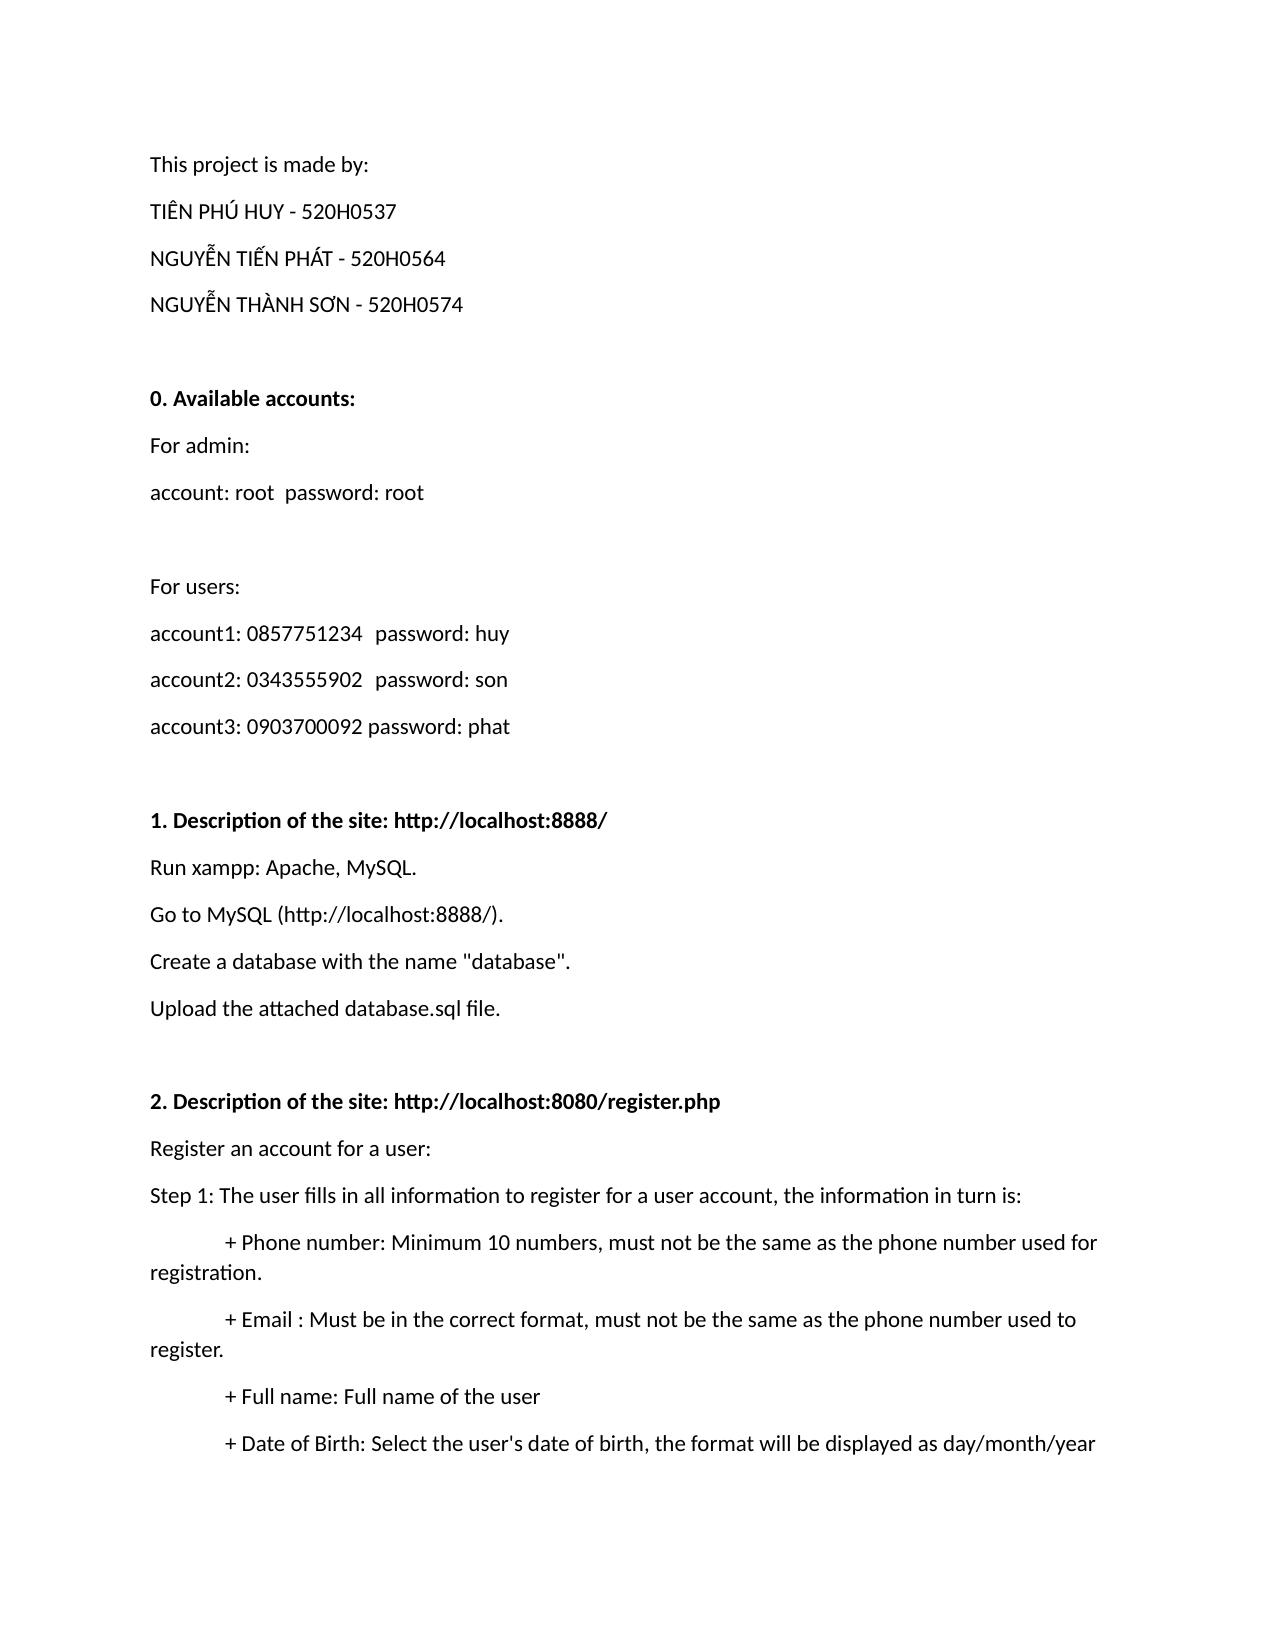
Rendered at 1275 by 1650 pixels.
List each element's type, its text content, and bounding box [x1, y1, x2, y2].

text account2: 0343555902 password: son [150, 666, 1125, 694]
text This project is made by: [150, 150, 1125, 178]
text TIÊN PHÚ HUY - 520H0537 [150, 197, 1125, 225]
text Go to MySQL (http://localhost:8888/). [150, 900, 1125, 928]
text Create a database with the name "database". [150, 947, 1125, 975]
text account: root password: root [150, 478, 1125, 506]
text + Email : Must be in the correct format, must not be the same as the phone number used to register. [150, 1305, 1125, 1363]
text account3: 0903700092 password: phat [150, 712, 1125, 741]
text For admin: [150, 431, 1125, 459]
text 1. Description of the site: http://localhost:8888/ [150, 806, 1125, 834]
text account1: 0857751234 password: huy [150, 619, 1125, 647]
text Upload the attached database.sql file. [150, 994, 1125, 1022]
text For users: [150, 572, 1125, 600]
text 0. Available accounts: [150, 384, 1125, 412]
text Step 1: The user fills in all information to register for a user account, the information in turn is: [150, 1181, 1125, 1209]
text Register an account for a user: [150, 1134, 1125, 1162]
text + Full name: Full name of the user [150, 1382, 1125, 1410]
text NGUYỄN TIẾN PHÁT - 520H0564 [150, 244, 1125, 272]
text 2. Description of the site: http://localhost:8080/register.php [150, 1087, 1125, 1116]
text Run xampp: Apache, MySQL. [150, 853, 1125, 881]
text + Date of Birth: Select the user's date of birth, the format will be displayed as day/month/year [150, 1429, 1125, 1457]
text NGUYỄN THÀNH SƠN - 520H0574 [150, 291, 1125, 319]
text + Phone number: Minimum 10 numbers, must not be the same as the phone number used for registration. [150, 1228, 1125, 1286]
